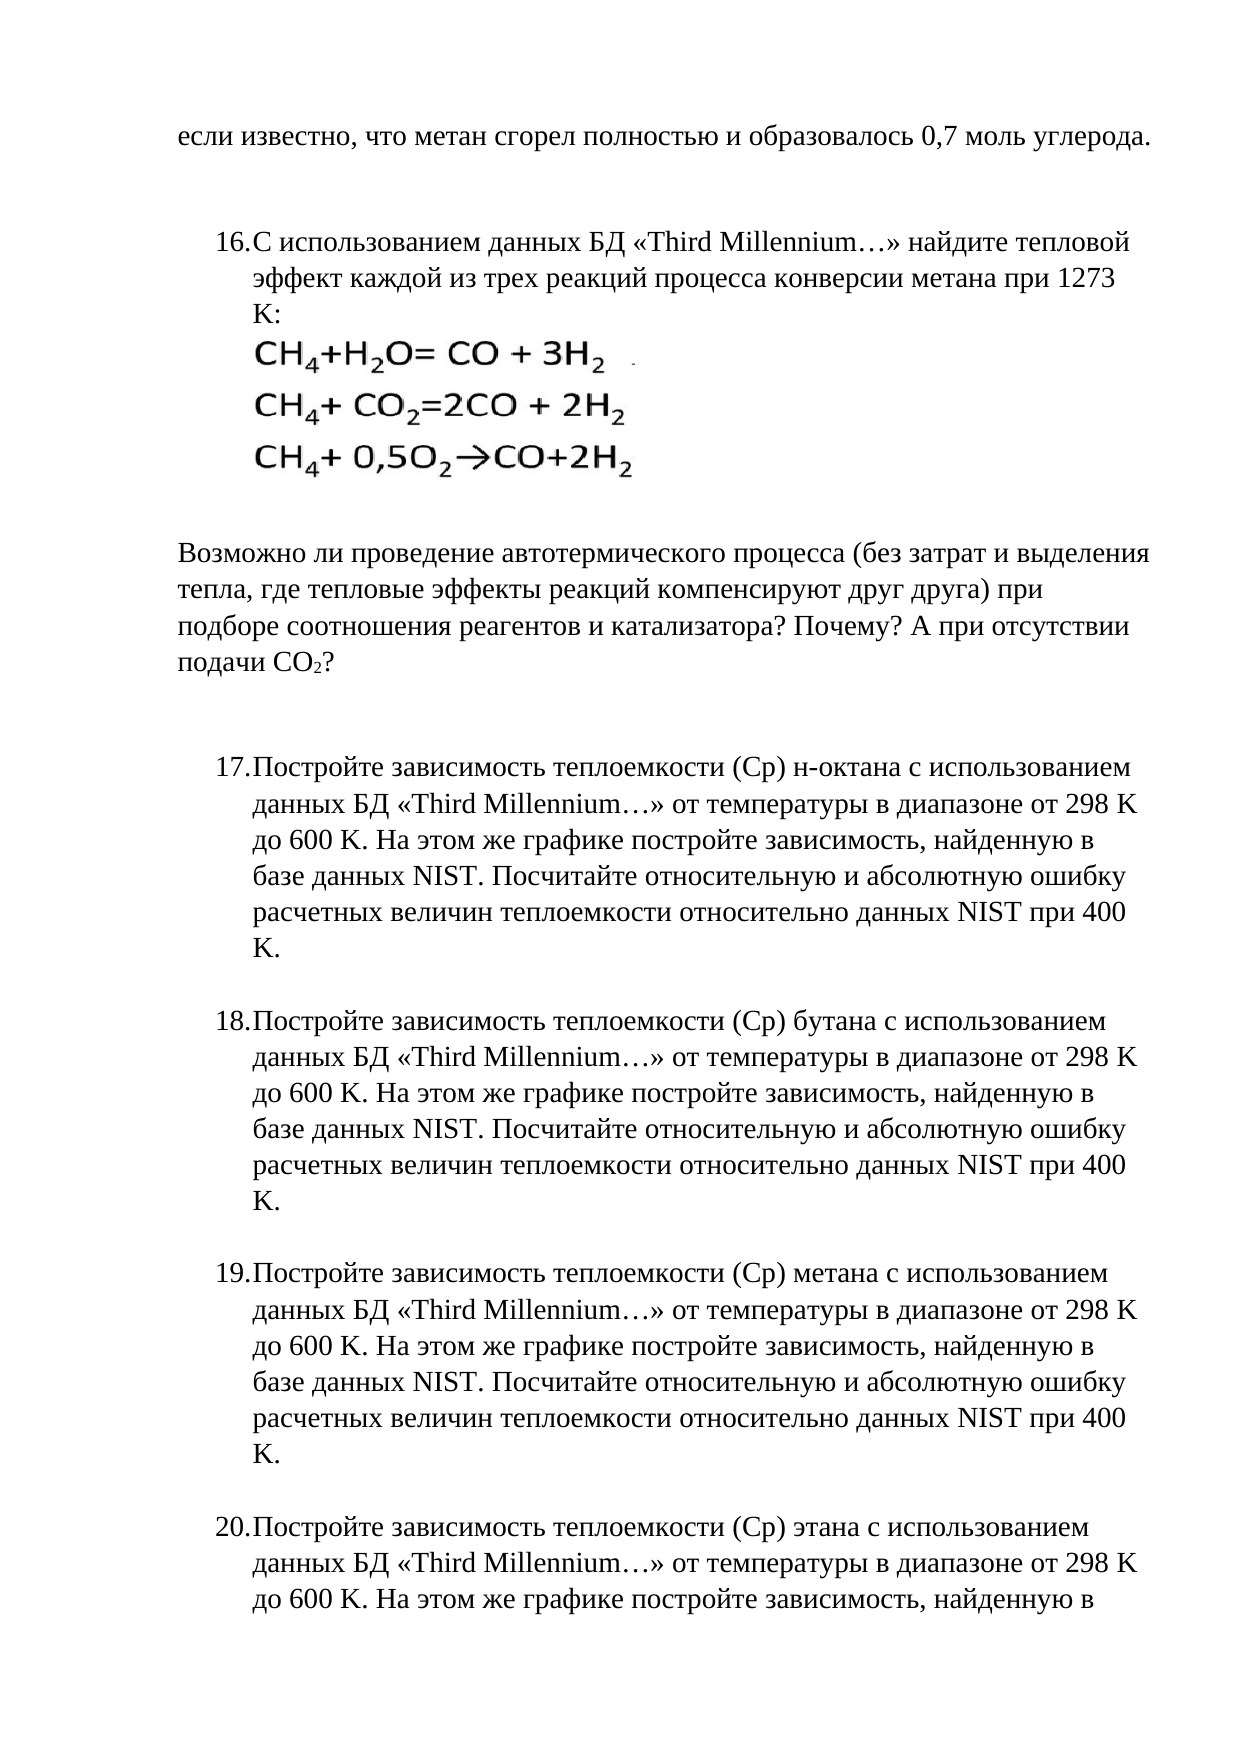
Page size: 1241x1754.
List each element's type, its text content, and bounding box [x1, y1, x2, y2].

list С использованием данных БД «Third Millennium…» найдите тепловой эффект каждой из трех реакций процесса конверсии метана при 1273 K: [215, 224, 1152, 329]
text Возможно ли проведение автотермического процесса (без затрат и выделения тепла, где тепловые эффекты реакций компенсируют друг друга) при подборе соотношения реагентов и катализатора? Почему? А при отсутствии подачи CO2? [177, 536, 1152, 677]
list Постройте зависимость теплоемкости (Cp) метана с использованием данных БД «Third Millennium…» от температуры в диапазоне от 298 K до 600 K. На этом же графике постройте зависимость, найденную в базе данных NIST. Посчитайте относительную и абсолютную ошибку расчетных величин теплоемкости относительно данных NIST при 400 K. [215, 1256, 1152, 1470]
list Постройте зависимость теплоемкости (Cp) н-октана с использованием данных БД «Third Millennium…» от температуры в диапазоне от 298 K до 600 K. На этом же графике постройте зависимость, найденную в базе данных NIST. Посчитайте относительную и абсолютную ошибку расчетных величин теплоемкости относительно данных NIST при 400 K. [215, 749, 1152, 964]
text если известно, что метан сгорел полностью и образовалось 0,7 моль углерода. [177, 118, 1152, 152]
list Постройте зависимость теплоемкости (Cp) бутана с использованием данных БД «Third Millennium…» от температуры в диапазоне от 298 K до 600 K. На этом же графике постройте зависимость, найденную в базе данных NIST. Посчитайте относительную и абсолютную ошибку расчетных величин теплоемкости относительно данных NIST при 400 K. [215, 1003, 1152, 1217]
picture [252, 332, 635, 481]
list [215, 1509, 1152, 1614]
